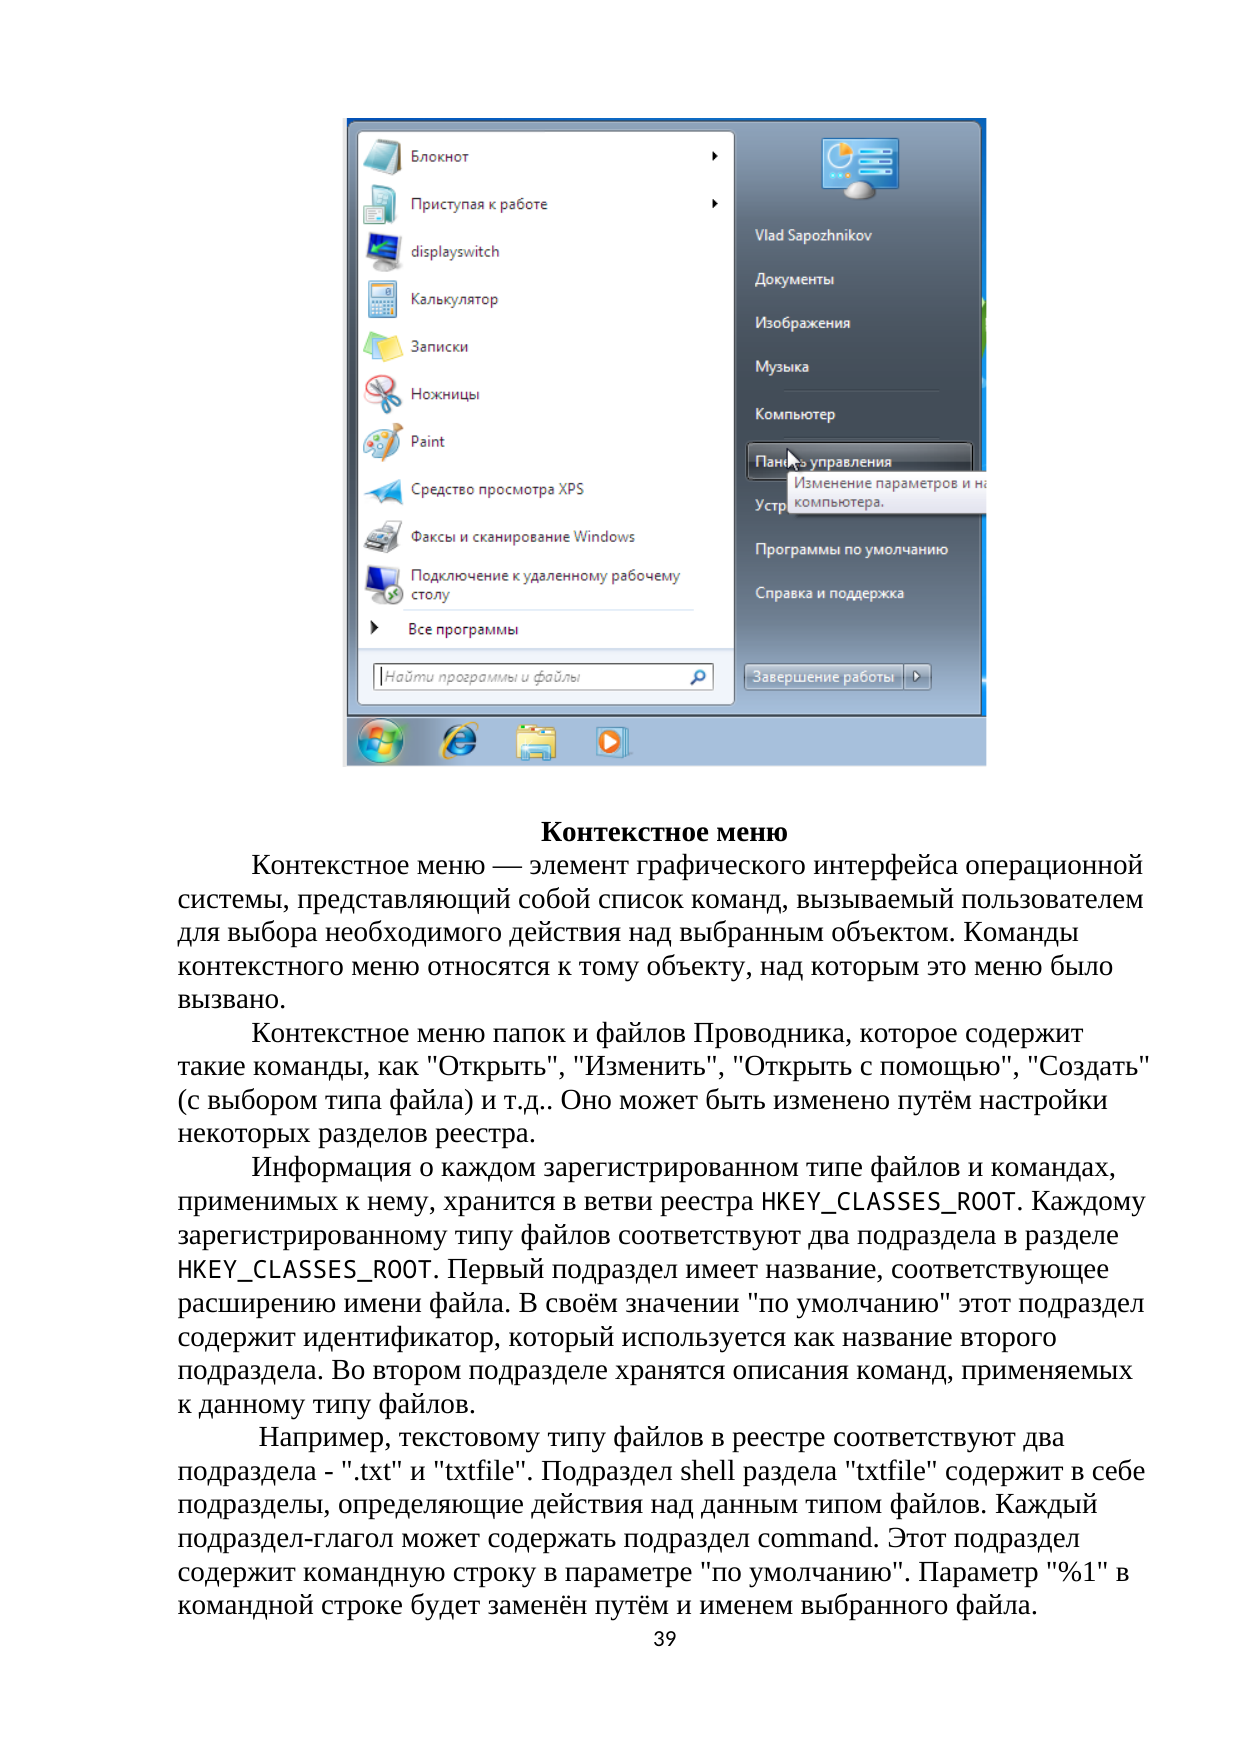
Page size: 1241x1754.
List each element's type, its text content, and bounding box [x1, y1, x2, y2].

picture [342, 118, 987, 767]
text Контекстное меню — элемент графического интерфейса операционной системы, представляющий собой список команд, вызываемый пользователем для выбора необходимого действия над выбранным объектом. Команды контекстного меню относятся к тому объекту, над которым это меню было вызвано. [177, 847, 1152, 1015]
text Например, текстовому типу файлов в реестре соответствуют два подраздела - ".txt" и "txtfile". Подраздел shell раздела "txtfile" содержит в себе подразделы, определяющие действия над данным типом файлов. Каждый подраздел-глагол может содержать подраздел command. Этот подраздел содержит командную строку в параметре "по умолчанию". Параметр "%1" в командной строке будет заменён путём и именем выбранного файла. [177, 1419, 1152, 1621]
text Контекстное меню папок и файлов Проводника, которое содержит такие команды, как "Открыть", "Изменить", "Открыть с помощью", "Создать" (с выбором типа файла) и т.д.. Оно может быть изменено путём настройки некоторых разделов реестра. [177, 1015, 1152, 1149]
text Информация о каждом зарегистрированном типе файлов и командах, применимых к нему, хранится в ветви реестра HKEY_CLASSES_ROOT. Каждому зарегистрированному типу файлов соответствуют два подраздела в разделе HKEY_CLASSES_ROOT. Первый подраздел имеет название, соответствующее расширению имени файла. В своём значении "по умолчанию" этот подраздел содержит идентификатор, который используется как название второго подраздела. Во втором подразделе хранятся описания команд, применяемых к данному типу файлов. [177, 1149, 1152, 1419]
text Контекстное меню [177, 814, 1152, 847]
